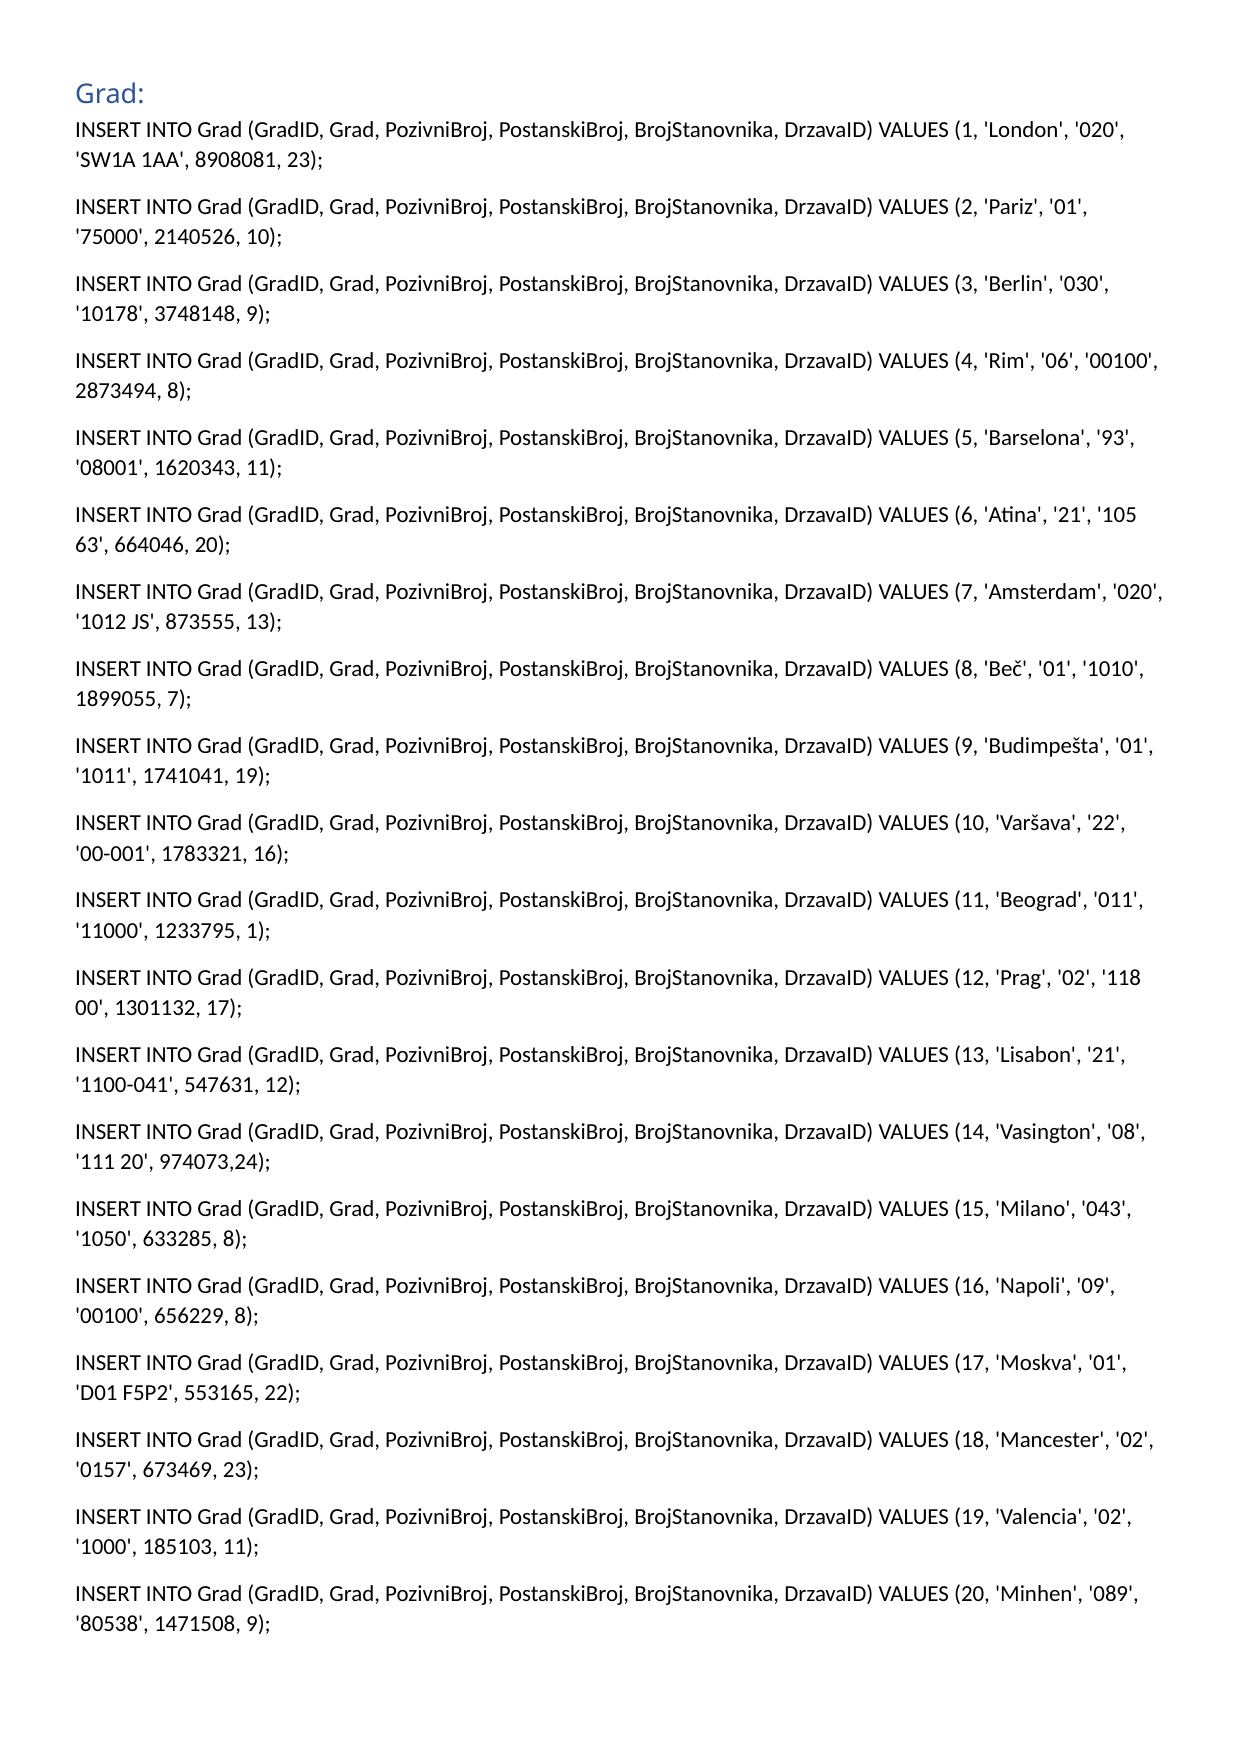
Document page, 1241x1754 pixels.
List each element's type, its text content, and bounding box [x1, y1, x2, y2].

text INSERT INTO Grad (GradID, Grad, PozivniBroj, PostanskiBroj, BrojStanovnika, DrzavaID) VALUES (13, 'Lisabon', '21', '1100-041', 547631, 12); [75, 1040, 1165, 1098]
text INSERT INTO Grad (GradID, Grad, PozivniBroj, PostanskiBroj, BrojStanovnika, DrzavaID) VALUES (8, 'Beč', '01', '1010', 1899055, 7); [75, 654, 1165, 713]
text INSERT INTO Grad (GradID, Grad, PozivniBroj, PostanskiBroj, BrojStanovnika, DrzavaID) VALUES (18, 'Mancester', '02', '0157', 673469, 23); [75, 1425, 1165, 1483]
text INSERT INTO Grad (GradID, Grad, PozivniBroj, PostanskiBroj, BrojStanovnika, DrzavaID) VALUES (15, 'Milano', '043', '1050', 633285, 8); [75, 1194, 1165, 1252]
text INSERT INTO Grad (GradID, Grad, PozivniBroj, PostanskiBroj, BrojStanovnika, DrzavaID) VALUES (3, 'Berlin', '030', '10178', 3748148, 9); [75, 269, 1165, 327]
text INSERT INTO Grad (GradID, Grad, PozivniBroj, PostanskiBroj, BrojStanovnika, DrzavaID) VALUES (19, 'Valencia', '02', '1000', 185103, 11); [75, 1502, 1165, 1561]
text INSERT INTO Grad (GradID, Grad, PozivniBroj, PostanskiBroj, BrojStanovnika, DrzavaID) VALUES (16, 'Napoli', '09', '00100', 656229, 8); [75, 1271, 1165, 1329]
text INSERT INTO Grad (GradID, Grad, PozivniBroj, PostanskiBroj, BrojStanovnika, DrzavaID) VALUES (1, 'London', '020', 'SW1A 1AA', 8908081, 23); [75, 115, 1165, 173]
text INSERT INTO Grad (GradID, Grad, PozivniBroj, PostanskiBroj, BrojStanovnika, DrzavaID) VALUES (12, 'Prag', '02', '118 00', 1301132, 17); [75, 963, 1165, 1021]
text INSERT INTO Grad (GradID, Grad, PozivniBroj, PostanskiBroj, BrojStanovnika, DrzavaID) VALUES (14, 'Vasington', '08', '111 20', 974073,24); [75, 1117, 1165, 1175]
text INSERT INTO Grad (GradID, Grad, PozivniBroj, PostanskiBroj, BrojStanovnika, DrzavaID) VALUES (17, 'Moskva', '01', 'D01 F5P2', 553165, 22); [75, 1348, 1165, 1406]
text INSERT INTO Grad (GradID, Grad, PozivniBroj, PostanskiBroj, BrojStanovnika, DrzavaID) VALUES (10, 'Varšava', '22', '00-001', 1783321, 16); [75, 808, 1165, 867]
text INSERT INTO Grad (GradID, Grad, PozivniBroj, PostanskiBroj, BrojStanovnika, DrzavaID) VALUES (6, 'Atina', '21', '105 63', 664046, 20); [75, 500, 1165, 558]
text INSERT INTO Grad (GradID, Grad, PozivniBroj, PostanskiBroj, BrojStanovnika, DrzavaID) VALUES (11, 'Beograd', '011', '11000', 1233795, 1); [75, 886, 1165, 944]
text INSERT INTO Grad (GradID, Grad, PozivniBroj, PostanskiBroj, BrojStanovnika, DrzavaID) VALUES (7, 'Amsterdam', '020', '1012 JS', 873555, 13); [75, 577, 1165, 636]
text INSERT INTO Grad (GradID, Grad, PozivniBroj, PostanskiBroj, BrojStanovnika, DrzavaID) VALUES (9, 'Budimpešta', '01', '1011', 1741041, 19); [75, 731, 1165, 790]
subtitle Grad: [75, 75, 1165, 112]
text INSERT INTO Grad (GradID, Grad, PozivniBroj, PostanskiBroj, BrojStanovnika, DrzavaID) VALUES (2, 'Pariz', '01', '75000', 2140526, 10); [75, 192, 1165, 250]
text INSERT INTO Grad (GradID, Grad, PozivniBroj, PostanskiBroj, BrojStanovnika, DrzavaID) VALUES (5, 'Barselona', '93', '08001', 1620343, 11); [75, 423, 1165, 481]
text INSERT INTO Grad (GradID, Grad, PozivniBroj, PostanskiBroj, BrojStanovnika, DrzavaID) VALUES (4, 'Rim', '06', '00100', 2873494, 8); [75, 346, 1165, 404]
text INSERT INTO Grad (GradID, Grad, PozivniBroj, PostanskiBroj, BrojStanovnika, DrzavaID) VALUES (20, 'Minhen', '089', '80538', 1471508, 9); [75, 1579, 1165, 1638]
